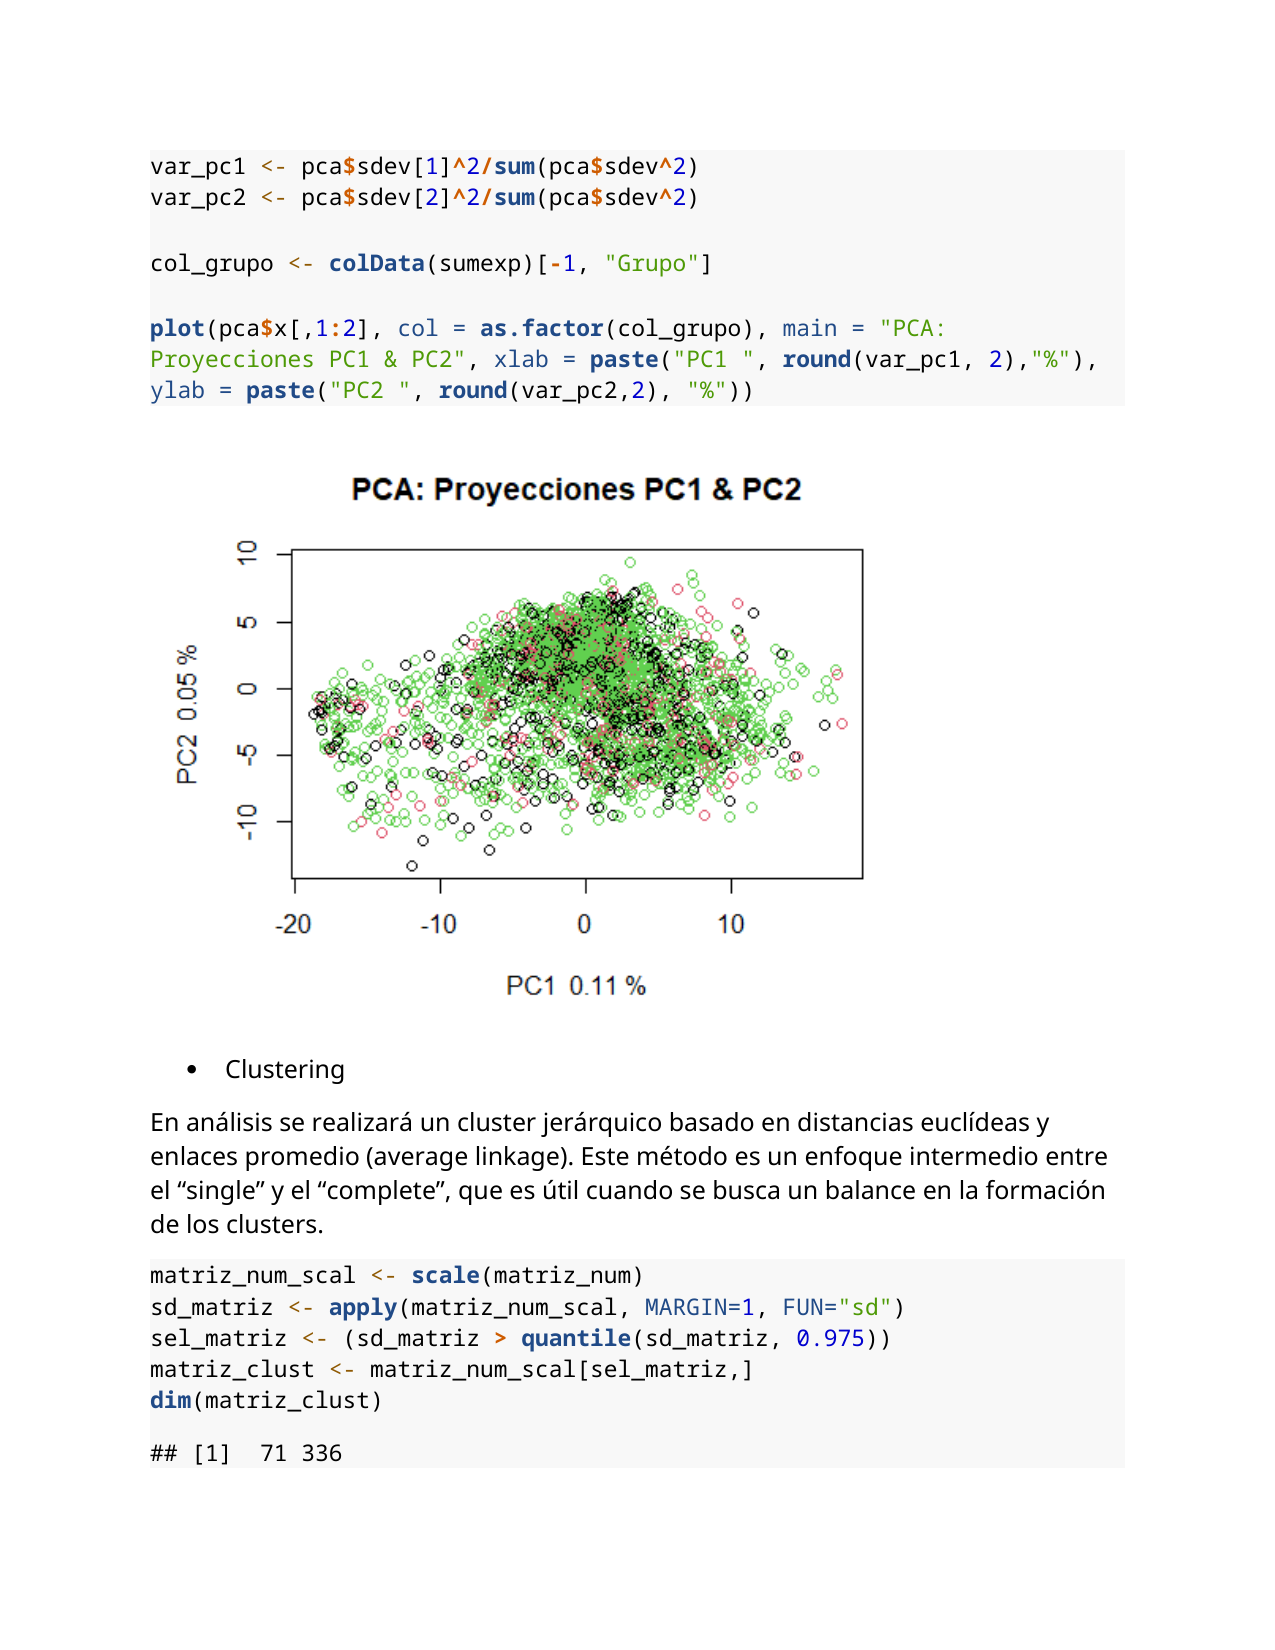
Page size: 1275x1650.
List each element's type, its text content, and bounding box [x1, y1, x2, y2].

text var_pc1 <- pca$sdev[1]^2/sum(pca$sdev^2) var_pc2 <- pca$sdev[2]^2/sum(pca$sdev^2) col_grupo <- colData(sumexp)[-1, "Grupo"] plot(pca$x[,1:2], col = as.factor(col_grupo), main = "PCA: Proyecciones PC1 & PC2", xlab = paste("PC1 ", round(var_pc1, 2),"%"), ylab = paste("PC2 ", round(var_pc2,2), "%")) [150, 150, 1125, 406]
list Clustering [187, 1052, 1125, 1086]
text matriz_num_scal <- scale(matriz_num) sd_matriz <- apply(matriz_num_scal, MARGIN=1, FUN="sd") sel_matriz <- (sd_matriz > quantile(sd_matriz, 0.975)) matriz_clust <- matriz_num_scal[sel_matriz,] dim(matriz_clust) [384, 1259, 1125, 1416]
text En análisis se realizará un cluster jerárquico basado en distancias euclídeas y enlaces promedio (average linkage). Este método es un enfoque intermedio entre el “single” y el “complete”, que es útil cuando se busca un balance en la formación de los clusters. [150, 1104, 1125, 1241]
text ## [1] 71 336 [150, 1436, 1125, 1468]
picture [168, 426, 927, 1033]
